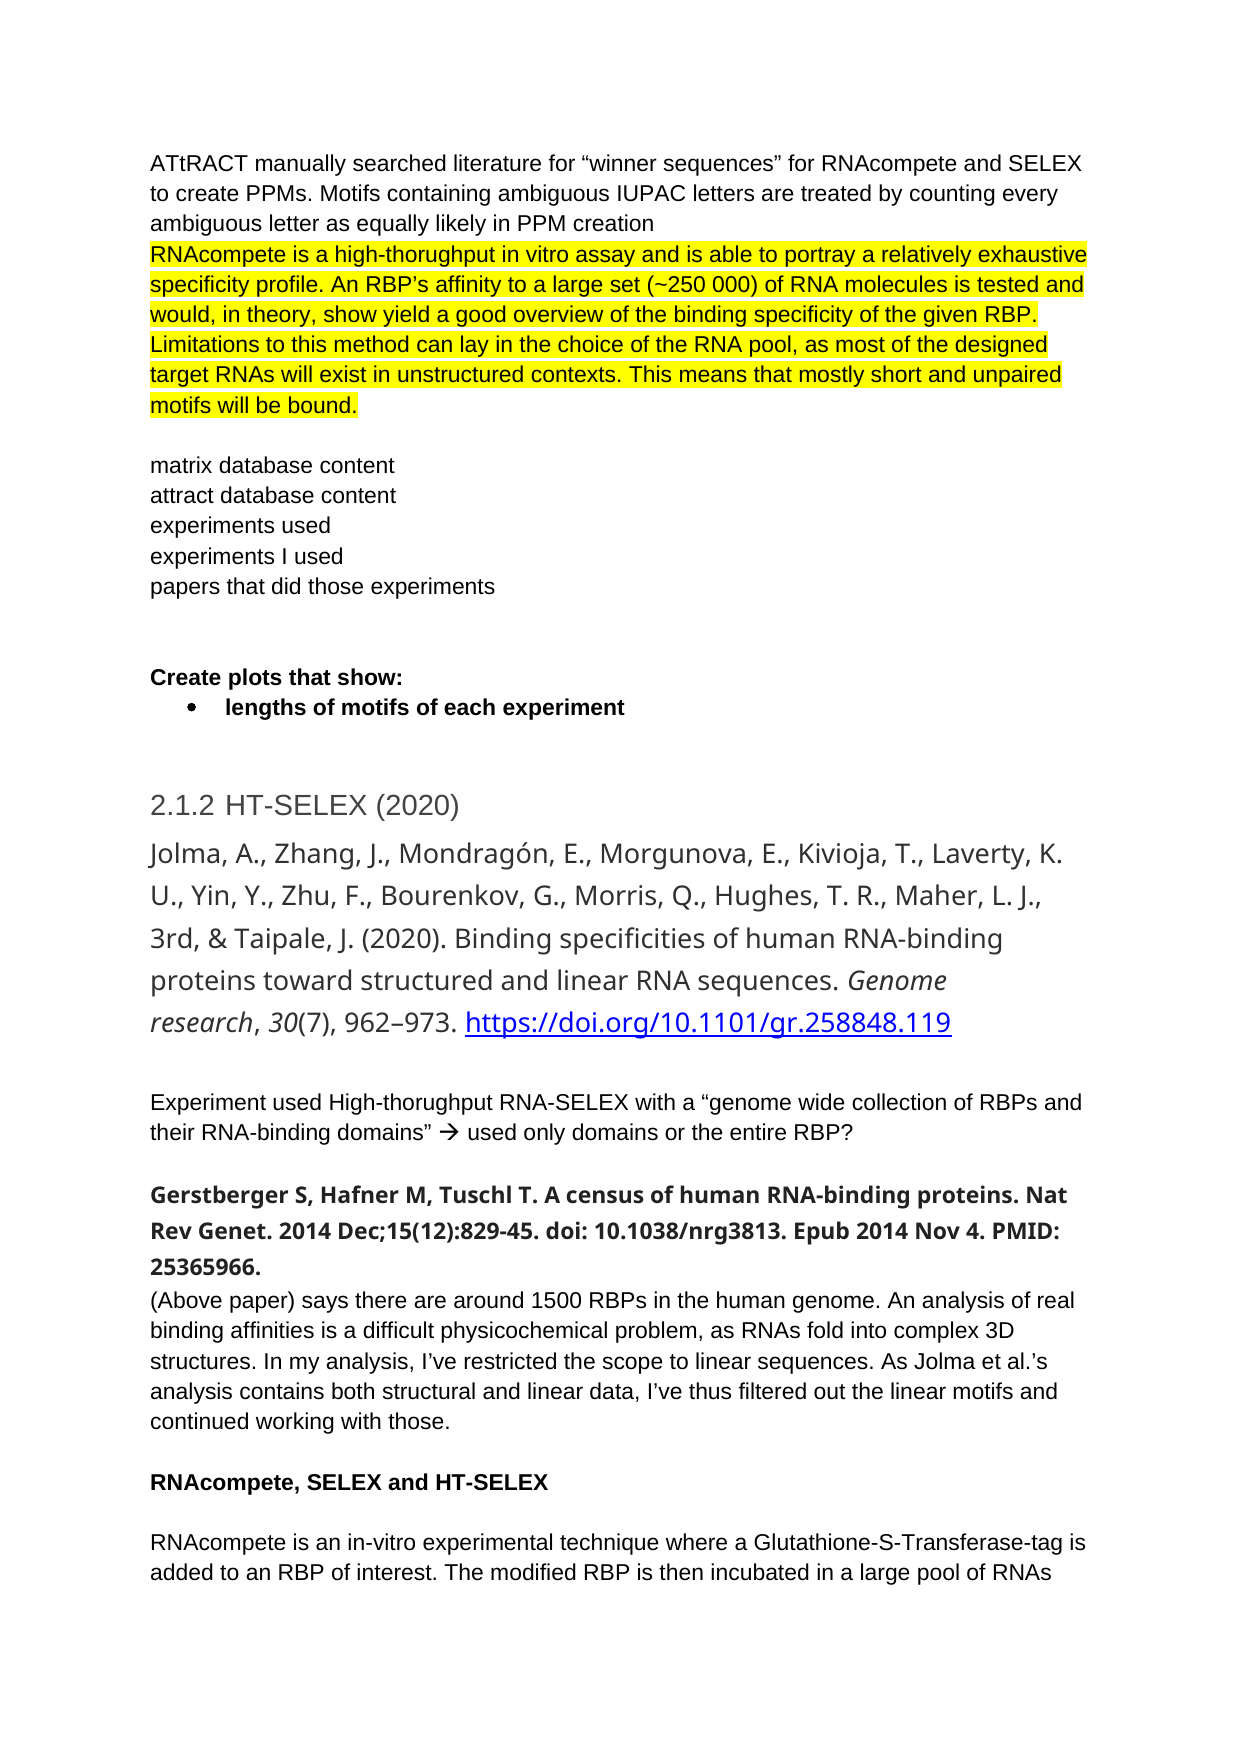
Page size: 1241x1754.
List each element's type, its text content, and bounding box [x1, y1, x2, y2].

subtitle 2.1.2 HT-SELEX (2020) [150, 787, 1090, 821]
text ATtRACT manually searched literature for “winner sequences” for RNAcompete and SELEX to create PPMs. Motifs containing ambiguous IUPAC letters are treated by counting every ambiguous letter as equally likely in PPM creation [150, 150, 1090, 237]
text RNAcompete is a high-thorughput in vitro assay and is able to portray a relatively exhaustive specificity profile. An RBP’s affinity to a large set (~250 000) of RNA molecules is tested and would, in theory, show yield a good overview of the binding specificity of the given RBP. Limitations to this method can lay in the choice of the RNA pool, as most of the designed target RNAs will exist in unstructured contexts. This means that mostly short and unpaired motifs will be bound. [150, 241, 1090, 418]
text experiments I used [150, 543, 1090, 569]
text Jolma, A., Zhang, J., Mondragón, E., Morgunova, E., Kivioja, T., Laverty, K. U., Yin, Y., Zhu, F., Bourenkov, G., Morris, Q., Hughes, T. R., Maher, L. J., 3rd, & Taipale, J. (2020). Binding specificities of human RNA-binding proteins toward structured and linear RNA sequences. Genome research, 30(7), 962–973. https://doi.org/10.1101/gr.258848.119 [150, 834, 1090, 1041]
text papers that did those experiments [150, 573, 1090, 599]
text experiments used [150, 512, 1090, 539]
list lengths of motifs of each experiment [187, 694, 1090, 720]
text Experiment used High-thorughput RNA-SELEX with a “genome wide collection of RBPs and their RNA-binding domains” used only domains or the entire RBP? [150, 1089, 1090, 1145]
text (Above paper) says there are around 1500 RBPs in the human genome. An analysis of real binding affinities is a difficult physicochemical problem, as RNAs fold into complex 3D structures. In my analysis, I’ve restricted the scope to linear sequences. As Jolma et al.’s analysis contains both structural and linear data, I’ve thus filtered out the linear motifs and continued working with those. [150, 1287, 1090, 1434]
text attract database content [150, 482, 1090, 509]
text Gerstberger S, Hafner M, Tuschl T. A census of human RNA-binding proteins. Nat Rev Genet. 2014 Dec;15(12):829-45. doi: 10.1038/nrg3813. Epub 2014 Nov 4. PMID: 25365966. [150, 1179, 1090, 1282]
text matrix database content [150, 452, 1090, 478]
text Create plots that show: [150, 663, 1090, 690]
text RNAcompete, SELEX and HT-SELEX [150, 1468, 1090, 1495]
